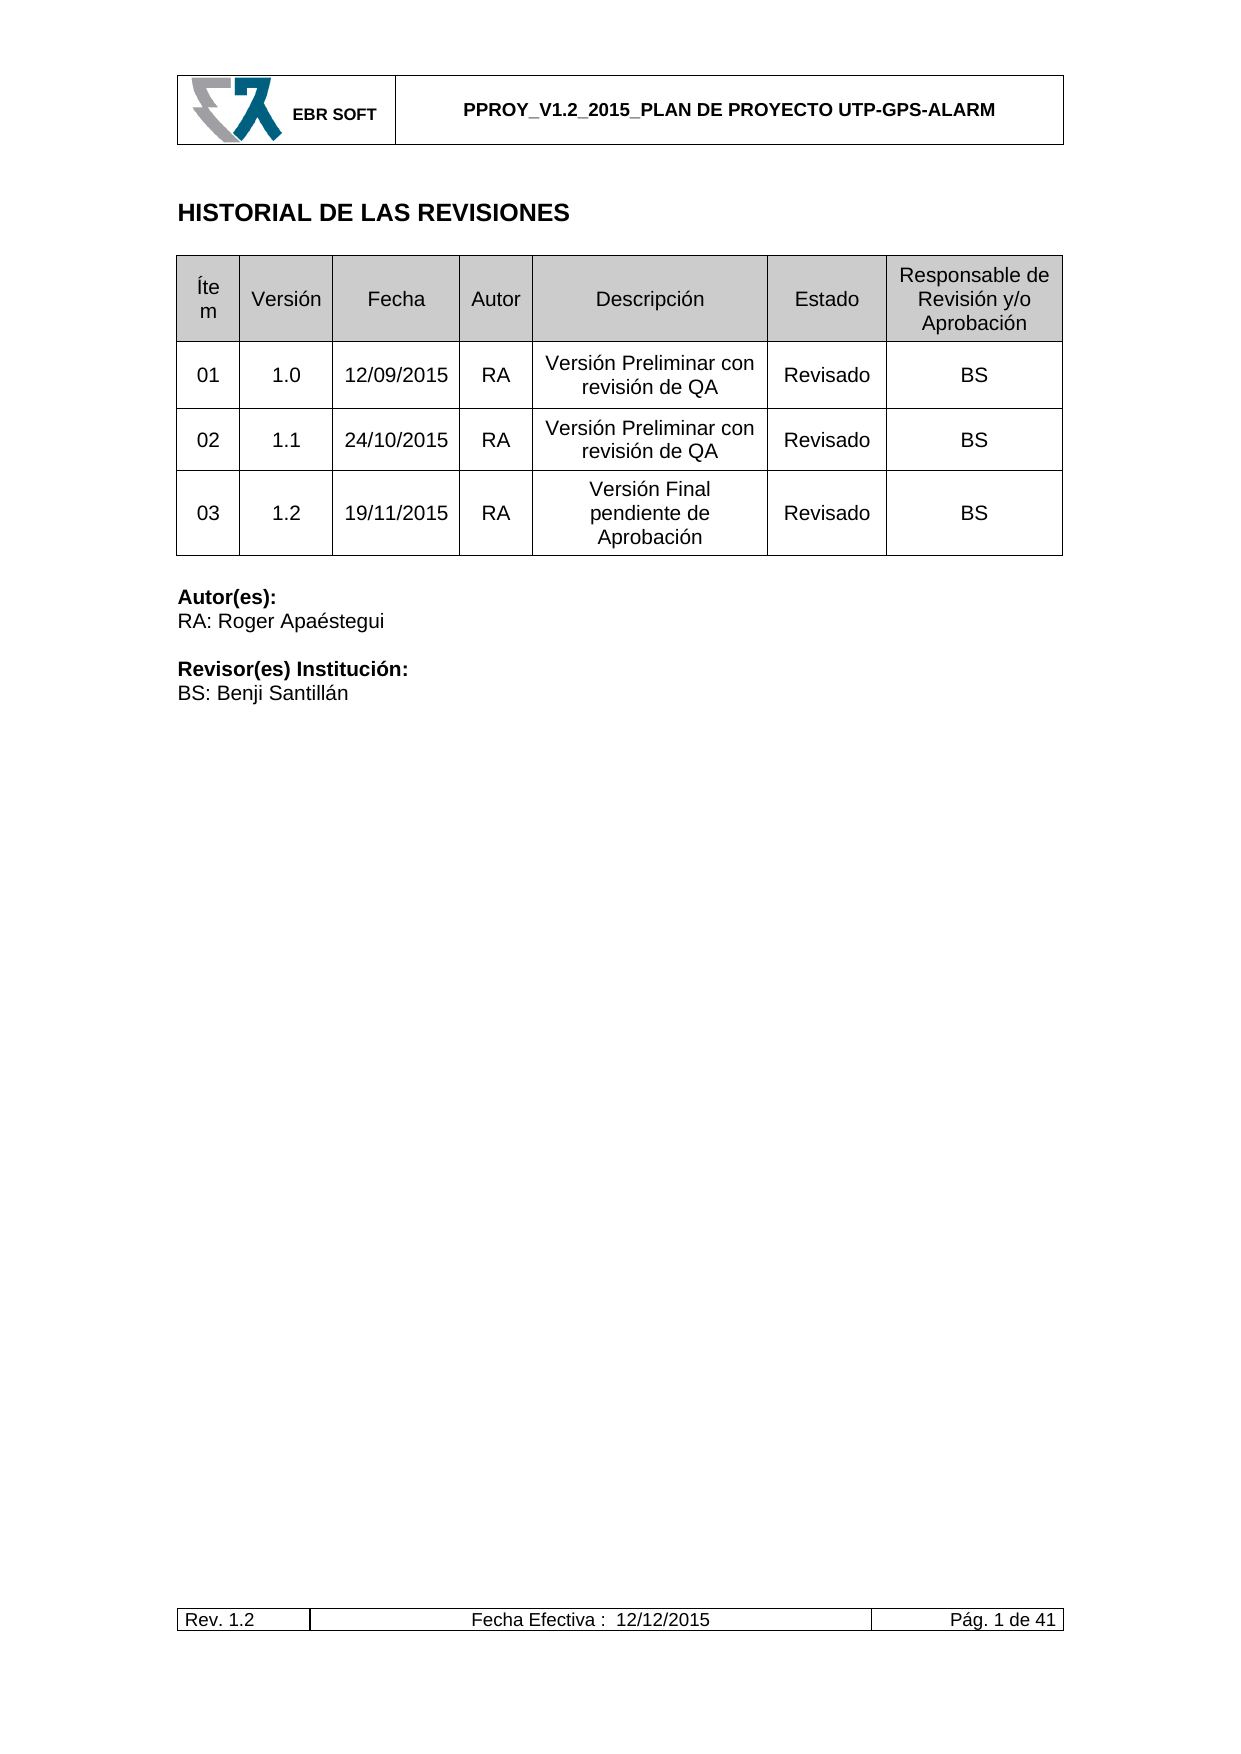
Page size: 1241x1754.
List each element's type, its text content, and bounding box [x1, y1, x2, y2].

text Revisor(es) Institución: [177, 657, 1063, 681]
text HISTORIAL DE LAS REVISIONES [177, 198, 1063, 226]
table_cell 1.1 [240, 409, 332, 469]
table_cell BS [887, 471, 1062, 555]
table_cell RA [460, 409, 532, 469]
table_cell 01 [177, 342, 239, 408]
table_cell BS [887, 342, 1062, 408]
table_cell 1.2 [240, 471, 332, 555]
text BS: Benji Santillán [177, 681, 1063, 704]
table_cell 19/11/2015 [333, 471, 459, 555]
table_cell 12/09/2015 [333, 342, 459, 408]
table_cell Versión Preliminar con revisión de QA [533, 409, 767, 469]
table_cell Revisado [768, 409, 886, 469]
table_cell 02 [177, 409, 239, 469]
text Autor(es): [177, 585, 1063, 609]
table_header Versión [240, 256, 332, 341]
table_header Autor [460, 256, 532, 341]
table_cell RA [460, 471, 532, 555]
table_cell Revisado [768, 471, 886, 555]
table_cell 03 [177, 471, 239, 555]
table_header Estado [768, 256, 886, 341]
picture [189, 76, 284, 144]
table_header Fecha [333, 256, 459, 341]
table_cell RA [460, 342, 532, 408]
table_cell 1.0 [240, 342, 332, 408]
table_header Ítem [177, 256, 239, 341]
table_cell Versión Preliminar con revisión de QA [533, 342, 767, 408]
text RA: Roger Apaéstegui [177, 609, 1063, 633]
table_header Descripción [533, 256, 767, 341]
table_cell 24/10/2015 [333, 409, 459, 469]
table_header Responsable de Revisión y/o Aprobación [887, 256, 1062, 341]
table_cell Revisado [768, 342, 886, 408]
table_cell BS [887, 409, 1062, 469]
table_cell Versión Final pendiente de Aprobación [533, 471, 767, 555]
